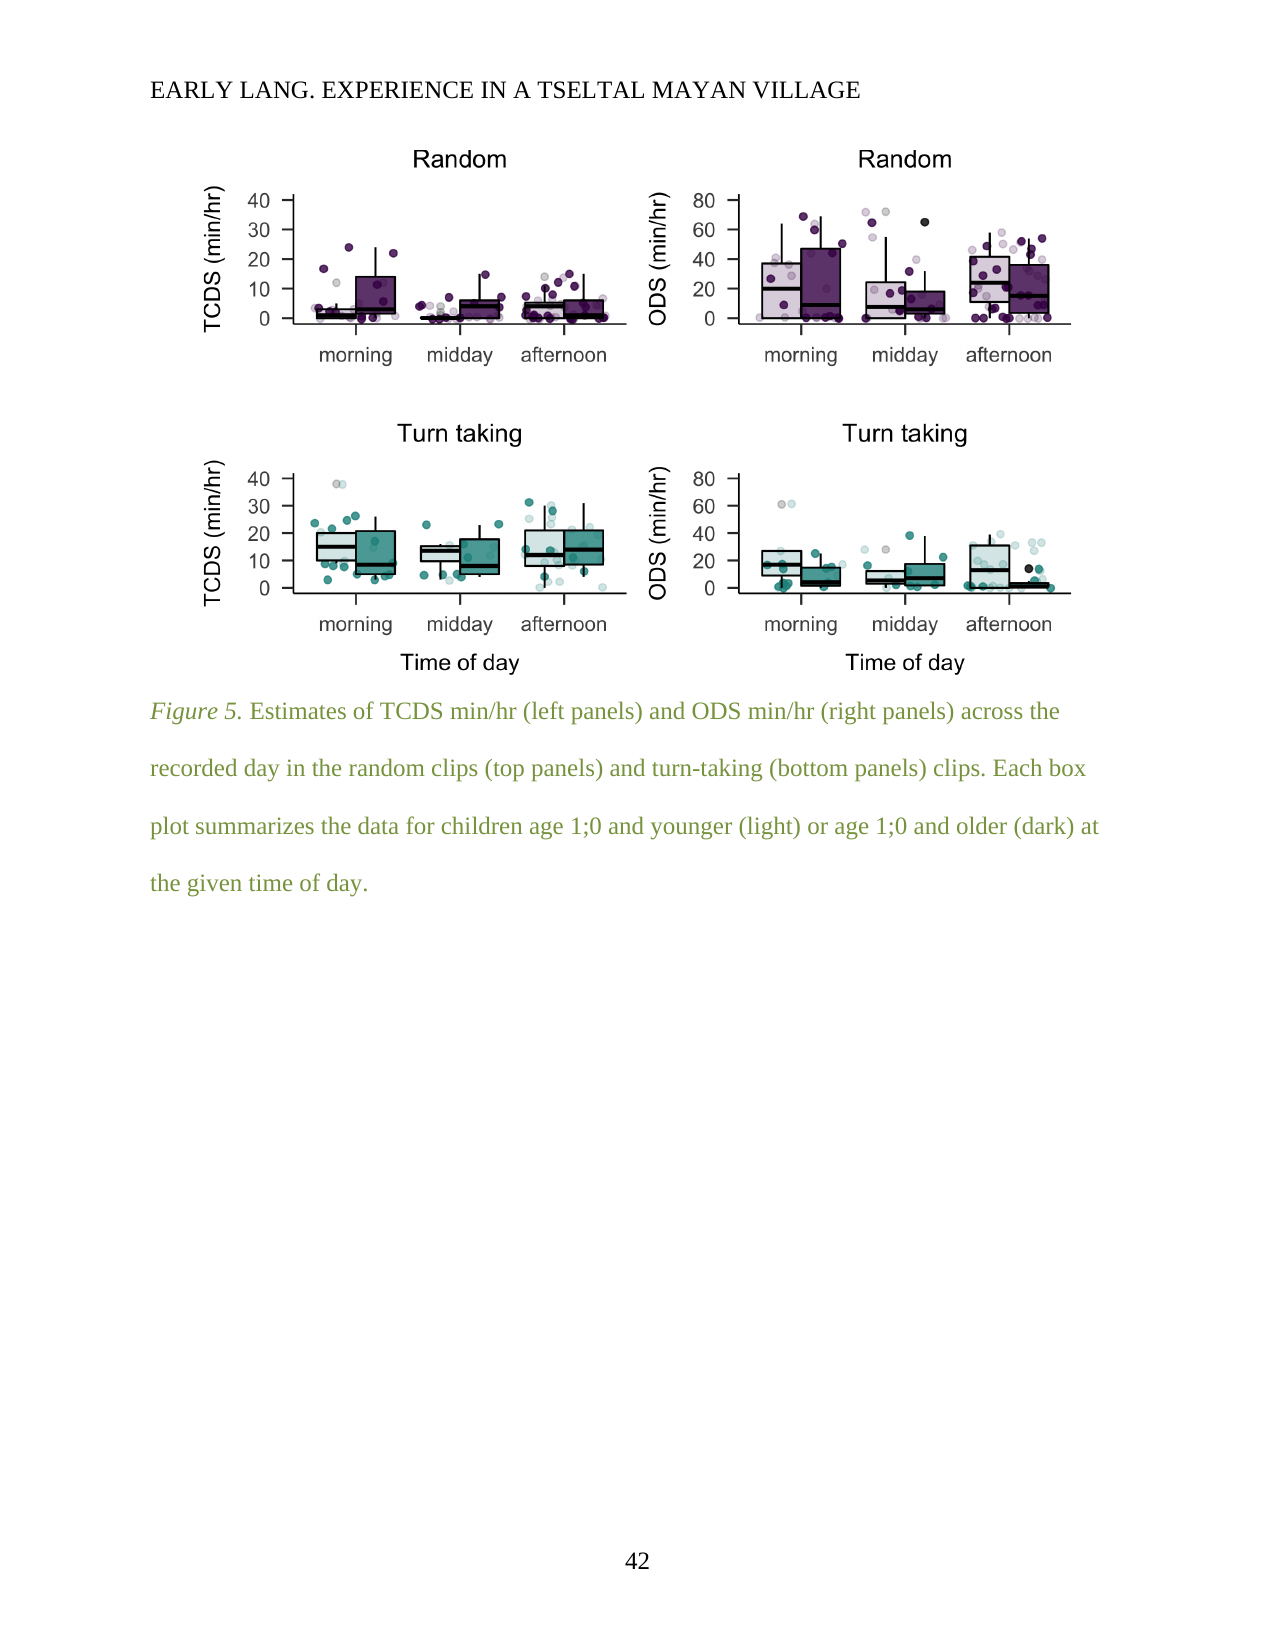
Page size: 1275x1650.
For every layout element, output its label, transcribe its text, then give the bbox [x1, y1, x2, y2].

text Figure 5. Estimates of TCDS min/hr (left panels) and ODS min/hr (right panels) across the recorded day in the random clips (top panels) and turn-taking (bottom panels) clips. Each box plot summarizes the data for children age 1;0 and younger (light) or age 1;0 and older (dark) at the given time of day. [150, 696, 1125, 897]
picture [203, 150, 1072, 675]
